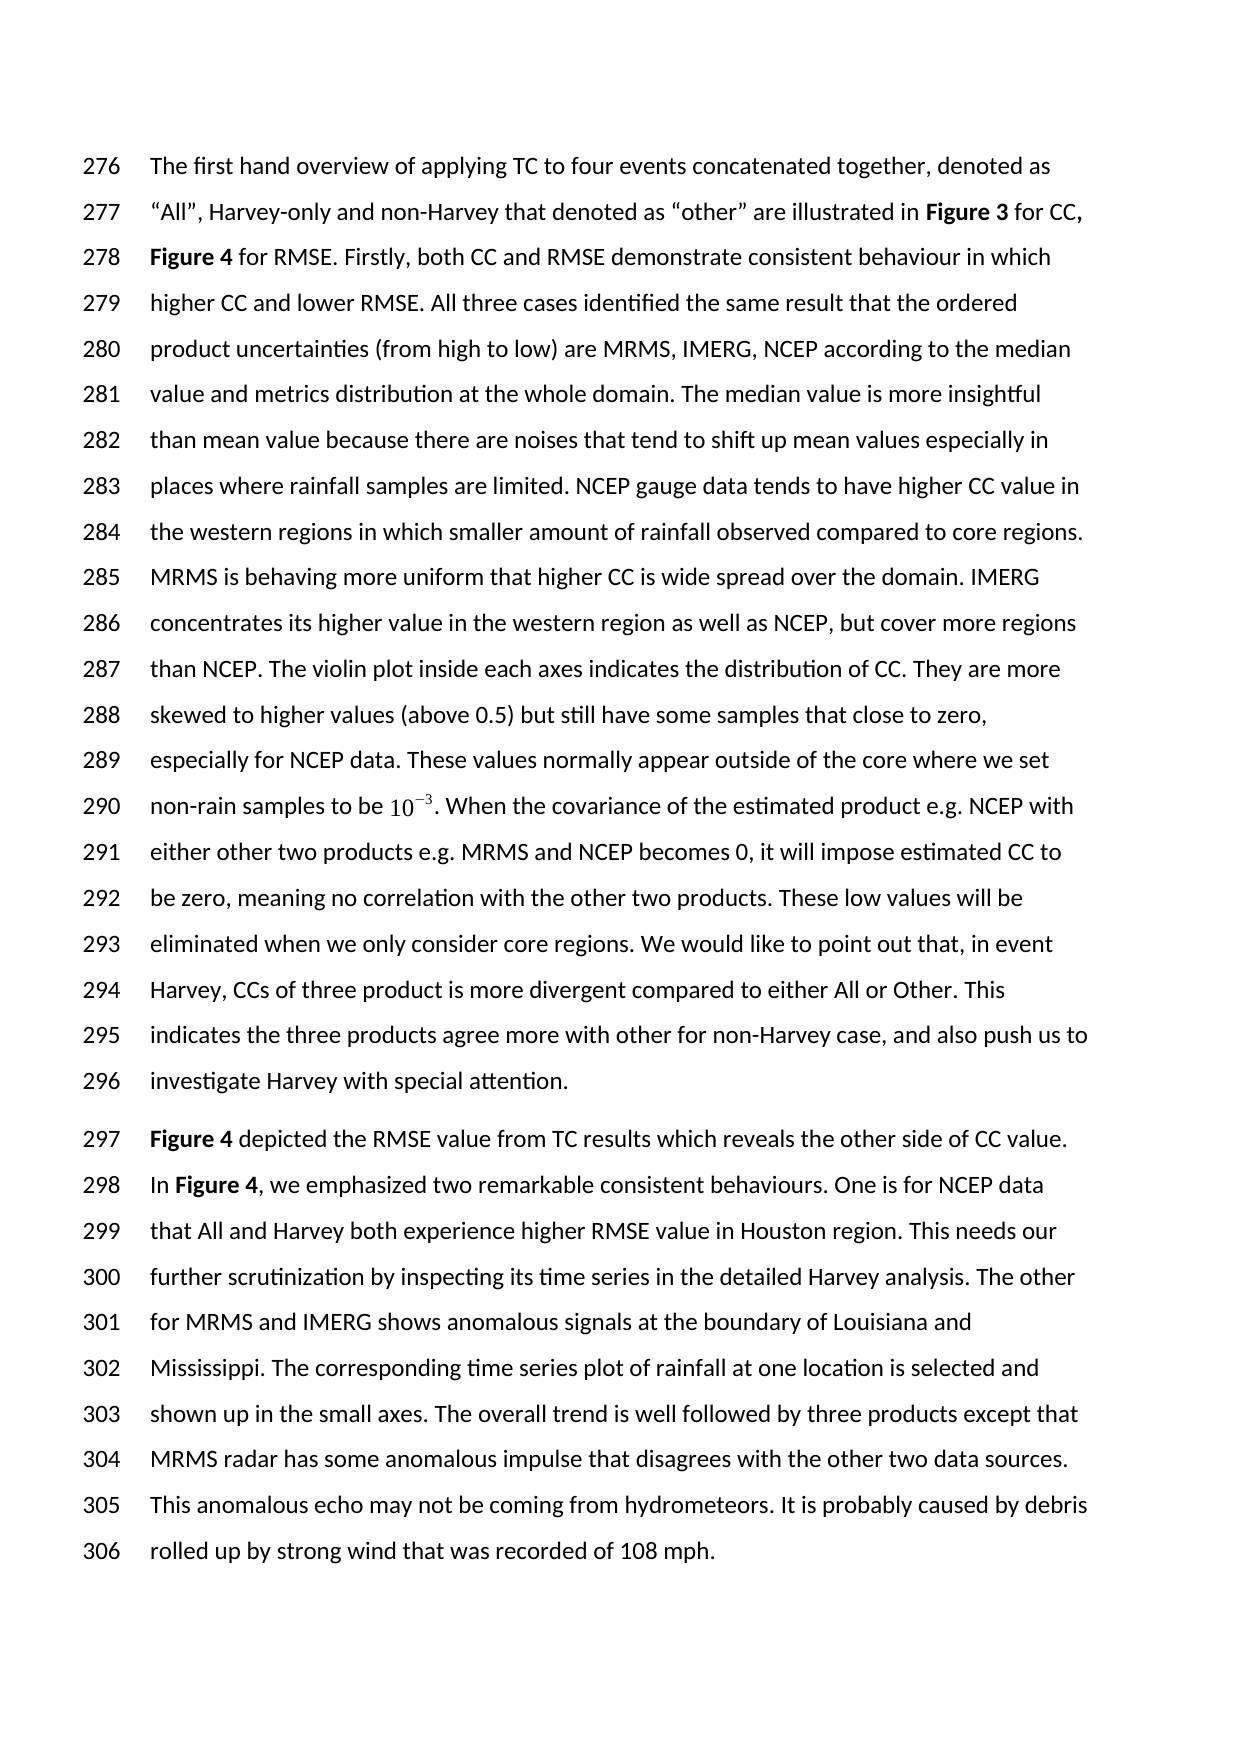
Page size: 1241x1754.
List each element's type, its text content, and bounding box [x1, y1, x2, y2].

text The first hand overview of applying TC to four events concatenated together, denoted as “All”, Harvey-only and non-Harvey that denoted as “other” are illustrated in Figure 3 for CC, Figure 4 for RMSE. Firstly, both CC and RMSE demonstrate consistent behaviour in which higher CC and lower RMSE. All three cases identified the same result that the ordered product uncertainties (from high to low) are MRMS, IMERG, NCEP according to the median value and metrics distribution at the whole domain. The median value is more insightful than mean value because there are noises that tend to shift up mean values especially in places where rainfall samples are limited. NCEP gauge data tends to have higher CC value in the western regions in which smaller amount of rainfall observed compared to core regions. MRMS is behaving more uniform that higher CC is wide spread over the domain. IMERG concentrates its higher value in the western region as well as NCEP, but cover more regions than NCEP. The violin plot inside each axes indicates the distribution of CC. They are more skewed to higher values (above 0.5) but still have some samples that close to zero, especially for NCEP data. These values normally appear outside of the core where we set non-rain samples to be . When the covariance of the estimated product e.g. NCEP with either other two products e.g. MRMS and NCEP becomes 0, it will impose estimated CC to be zero, meaning no correlation with the other two products. These low values will be eliminated when we only consider core regions. We would like to point out that, in event Harvey, CCs of three product is more divergent compared to either All or Other. This indicates the three products agree more with other for non-Harvey case, and also push us to investigate Harvey with special attention. [150, 150, 1090, 1096]
text Figure 4 depicted the RMSE value from TC results which reveals the other side of CC value. In Figure 4, we emphasized two remarkable consistent behaviours. One is for NCEP data that All and Harvey both experience higher RMSE value in Houston region. This needs our further scrutinization by inspecting its time series in the detailed Harvey analysis. The other for MRMS and IMERG shows anomalous signals at the boundary of Louisiana and Mississippi. The corresponding time series plot of rainfall at one location is selected and shown up in the small axes. The overall trend is well followed by three products except that MRMS radar has some anomalous impulse that disagrees with the other two data sources. This anomalous echo may not be coming from hydrometeors. It is probably caused by debris rolled up by strong wind that was recorded of 108 mph. [150, 1123, 1090, 1566]
